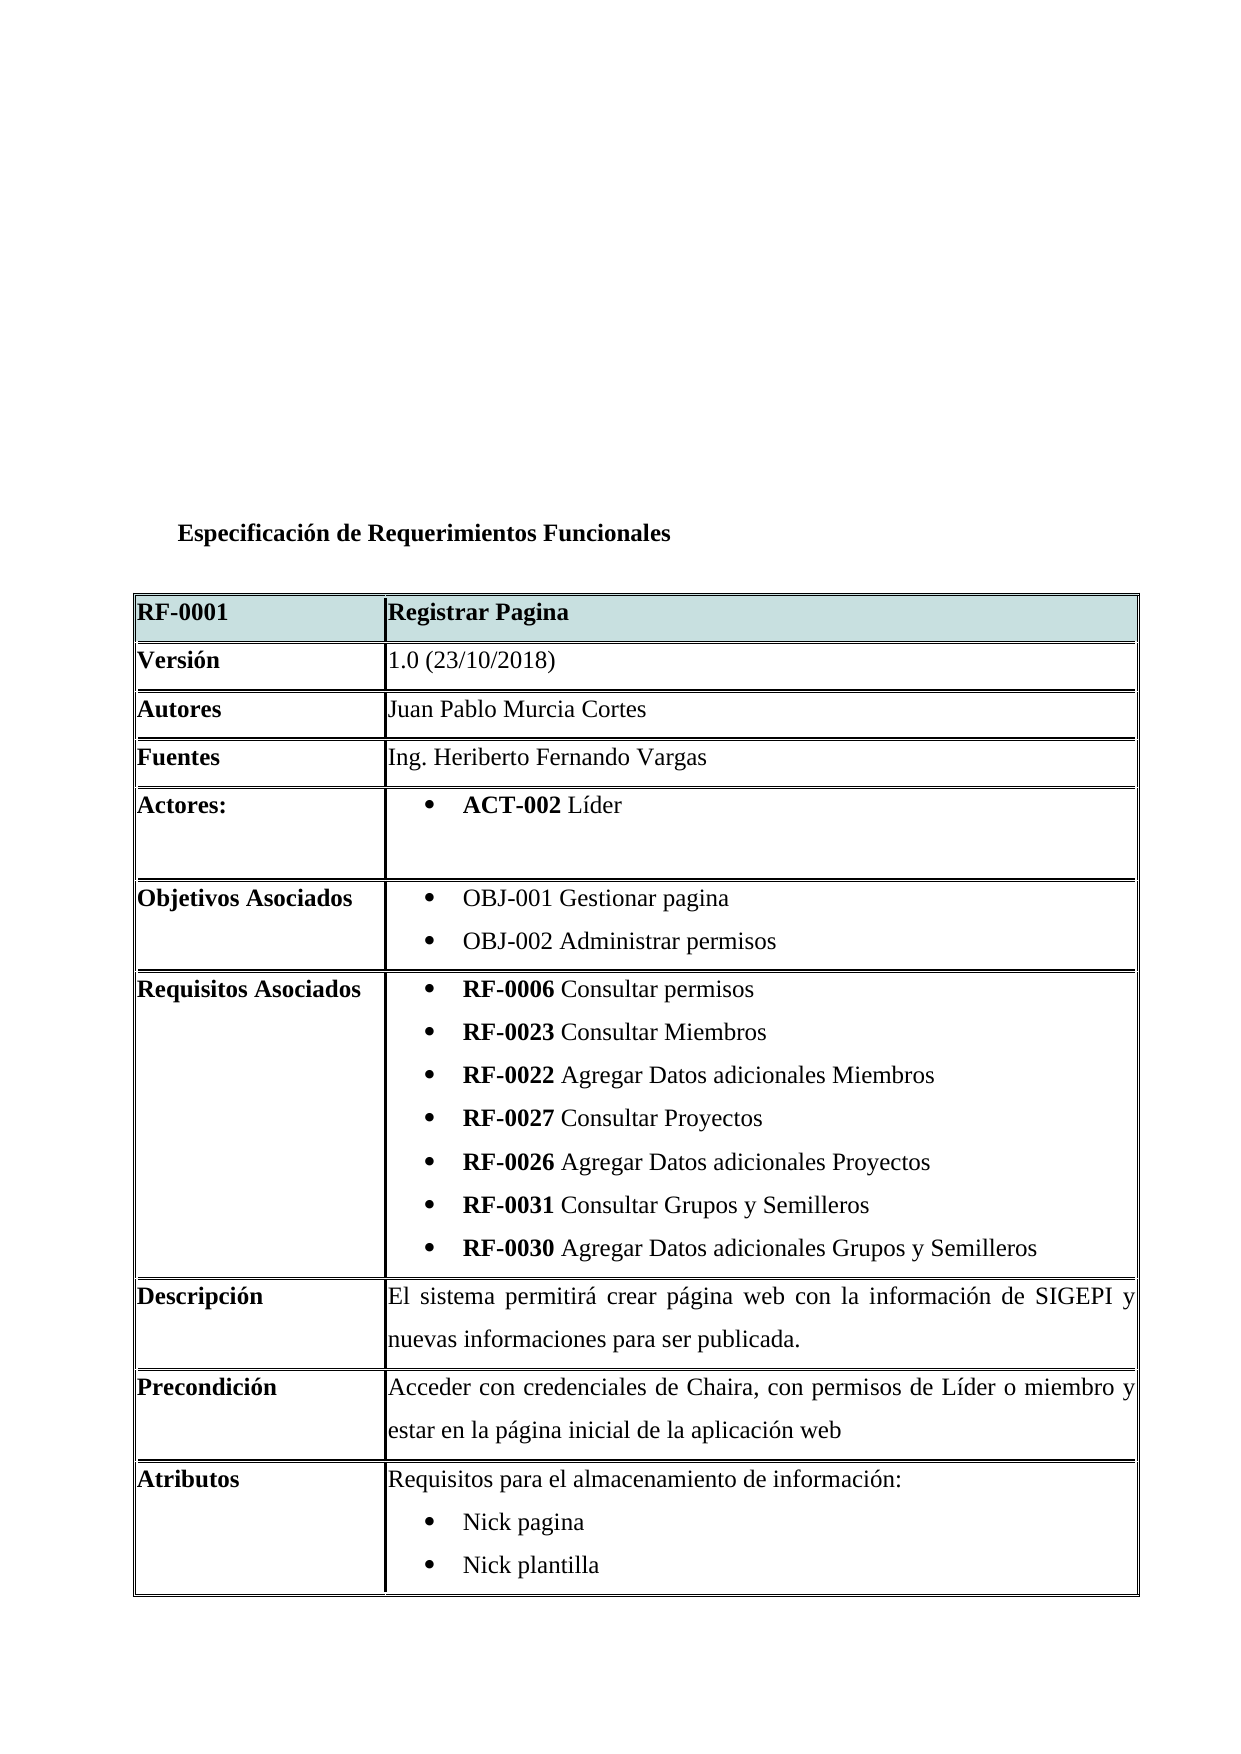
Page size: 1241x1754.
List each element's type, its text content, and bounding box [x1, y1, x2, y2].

table_cell Actores: [134, 786, 385, 878]
table_cell Acceder con credenciales de Chaira, con permisos de Líder o miembro y estar en la página inicial de la aplicación web [385, 1368, 1138, 1459]
table_header Registrar Pagina [385, 596, 1137, 641]
table_cell Ing. Heriberto Fernando Vargas [387, 737, 1137, 786]
table_cell Precondición [134, 1368, 385, 1459]
table_cell Requisitos para el almacenamiento de información: Nick pagina Nick plantilla Url pagina Imágenes producto Estado pagina [385, 1459, 1137, 1593]
table_cell Requisitos Asociados [136, 969, 384, 1276]
table_cell OBJ-001 Gestionar pagina OBJ-002 Administrar permisos [387, 878, 1137, 969]
table_cell Autores [136, 689, 384, 737]
table_cell Juan Pablo Murcia Cortes [387, 689, 1137, 737]
table_cell ACT-002 Líder [385, 786, 1138, 878]
table_cell 1.0 (23/10/2018) [385, 641, 1138, 689]
table_header RF-0001 [136, 596, 385, 641]
table_cell Objetivos Asociados [136, 878, 384, 969]
text Especificación de Requerimientos Funcionales [177, 518, 1063, 547]
table_cell Fuentes [136, 737, 384, 786]
table_cell El sistema permitirá crear página web con la información de SIGEPI y nuevas informaciones para ser publicada. [387, 1276, 1137, 1368]
table_cell Atributos [136, 1459, 385, 1593]
table_cell Versión [134, 641, 385, 689]
table_cell RF-0006 Consultar permisos RF-0023 Consultar Miembros RF-0022 Agregar Datos adicionales Miembros RF-0027 Consultar Proyectos RF-0026 Agregar Datos adicionales Proyectos RF-0031 Consultar Grupos y Semilleros RF-0030 Agregar Datos adicionales Grupos y Semilleros [387, 969, 1137, 1276]
table_cell Descripción [136, 1276, 384, 1368]
